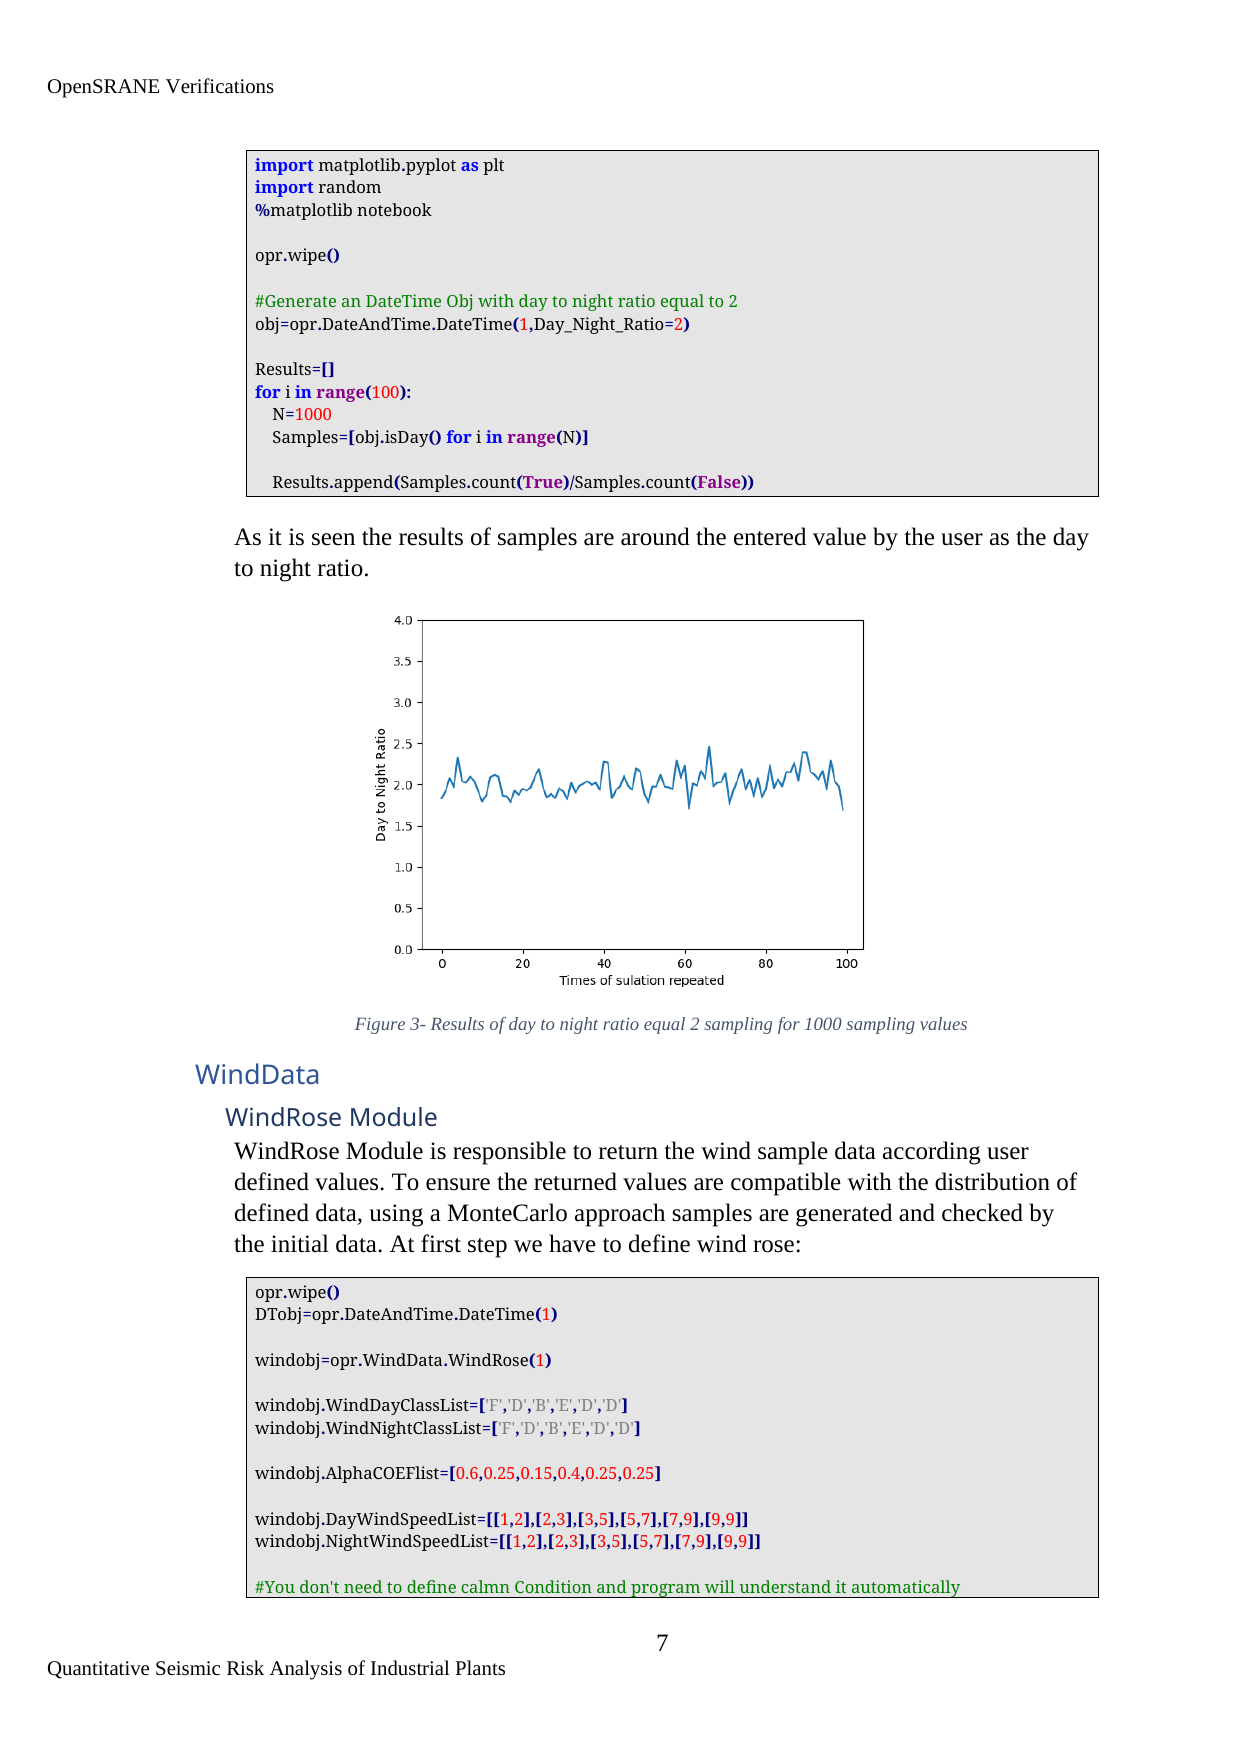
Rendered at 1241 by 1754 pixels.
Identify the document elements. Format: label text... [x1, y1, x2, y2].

subtitle WindRose Module [225, 1099, 1090, 1134]
picture [358, 600, 883, 995]
text obj=opr.DateAndTime.DateTime(1,Day_Night_Ratio=2) [247, 309, 1098, 332]
text Results=[] [247, 354, 1098, 377]
text for i in range(100): [247, 377, 1098, 400]
text windobj.WindNightClassList=['F','D','B','E','D','D'] [247, 1413, 1098, 1436]
text Results.append(Samples.count(True)/Samples.count(False)) [247, 468, 1098, 496]
text windobj.AlphaCOEFlist=[0.6,0.25,0.15,0.4,0.25,0.25] [247, 1459, 1098, 1482]
text windobj=opr.WindData.WindRose(1) [247, 1345, 1098, 1368]
text windobj.DayWindSpeedList=[[1,2],[2,3],[3,5],[5,7],[7,9],[9,9]] [247, 1504, 1098, 1527]
text windobj.NightWindSpeedList=[[1,2],[2,3],[3,5],[5,7],[7,9],[9,9]] [247, 1527, 1098, 1550]
text import random [247, 173, 1098, 195]
subtitle WindData [195, 1056, 1075, 1092]
text opr.wipe() [247, 241, 1098, 263]
text N=1000 [247, 400, 1098, 422]
text WindRose Module is responsible to return the wind sample data according user defined values. To ensure the returned values are compatible with the distribution of defined data, using a MonteCarlo approach samples are generated and checked by the initial data. At first step we have to define wind rose: [234, 1136, 1090, 1258]
text #Generate an DateTime Obj with day to night ratio equal to 2 [247, 286, 1098, 309]
text Samples=[obj.isDay() for i in range(N)] [247, 422, 1098, 445]
text opr.wipe() [247, 1278, 1098, 1300]
text %matplotlib notebook [247, 195, 1098, 218]
text #You don't need to define calmn Condition and program will understand it automatically [247, 1572, 1098, 1597]
text As it is seen the results of samples are around the entered value by the user as the day to night ratio. [234, 522, 1090, 582]
text DTobj=opr.DateAndTime.DateTime(1) [247, 1300, 1098, 1323]
text import matplotlib.pyplot as plt [247, 151, 1098, 173]
text windobj.WindDayClassList=['F','D','B','E','D','D'] [247, 1391, 1098, 1413]
